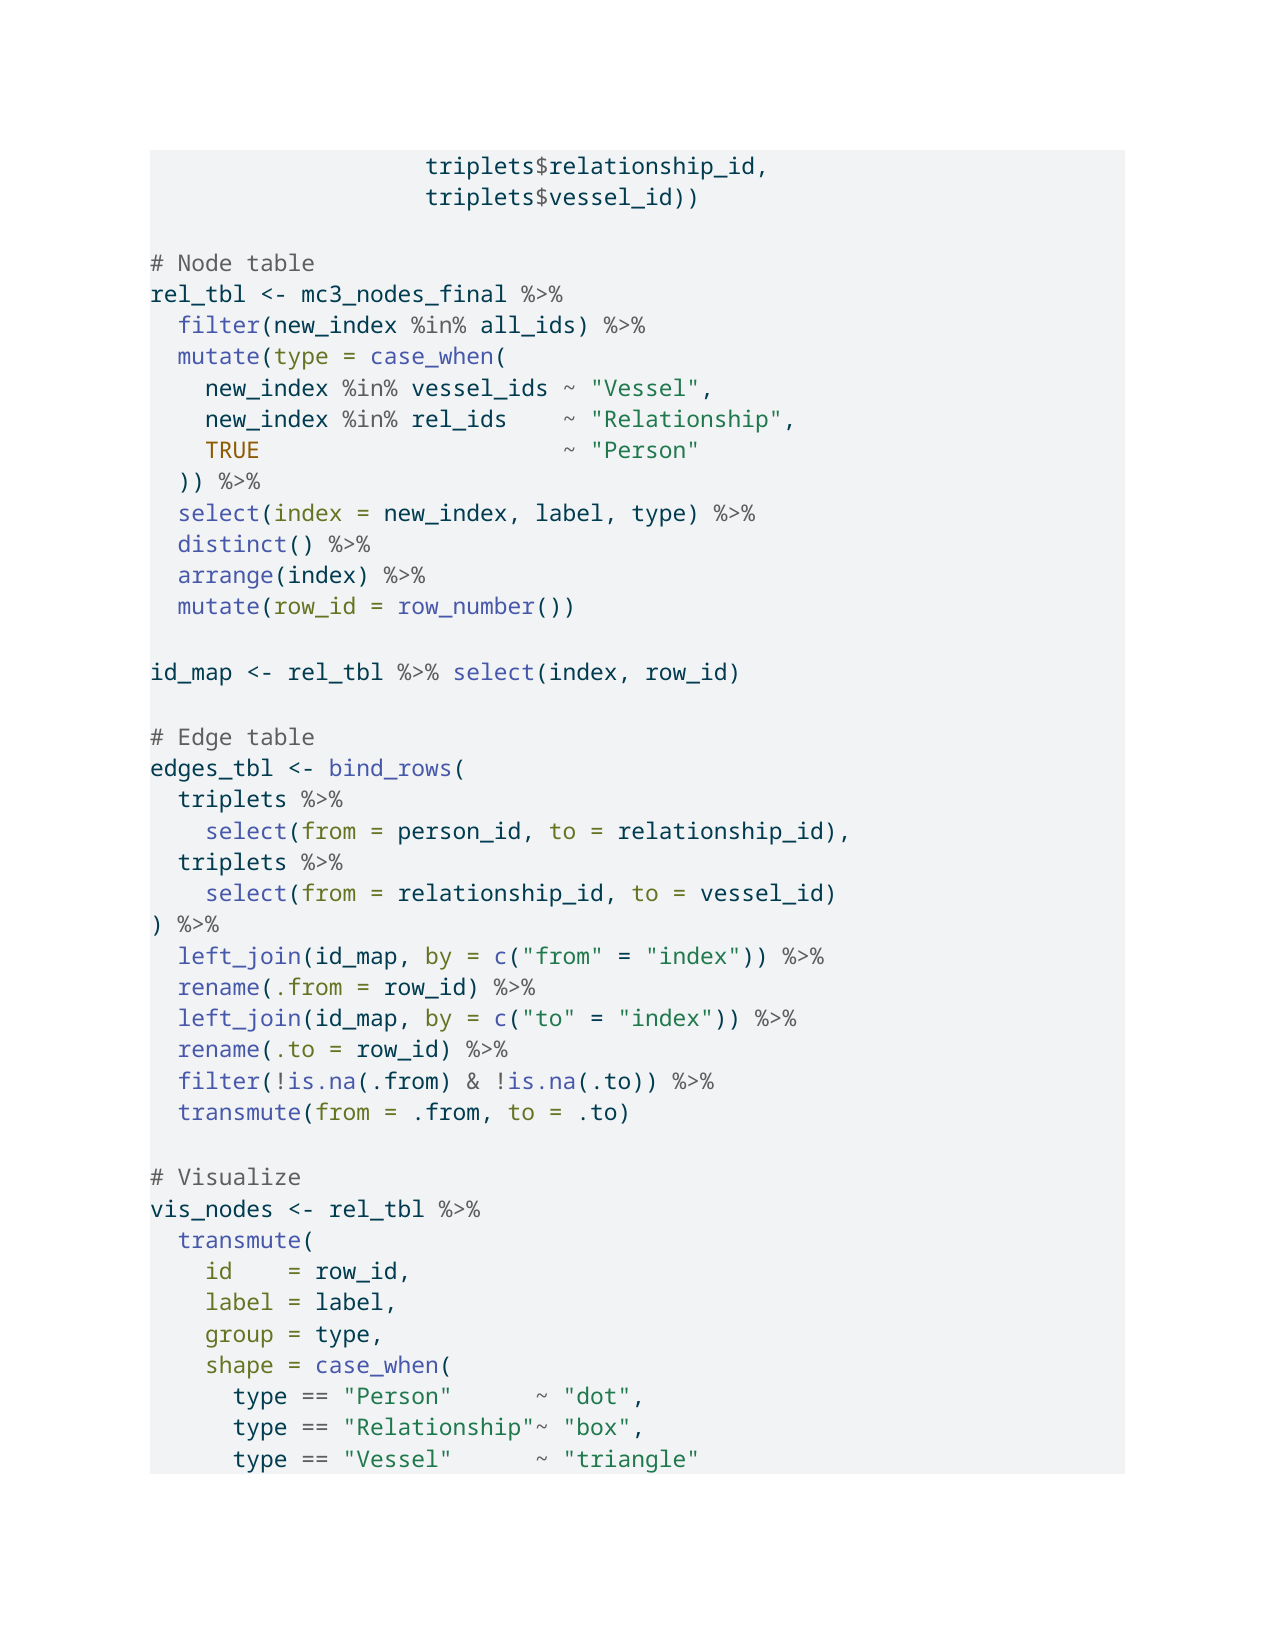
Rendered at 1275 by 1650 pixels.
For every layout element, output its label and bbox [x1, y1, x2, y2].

text [150, 150, 1125, 1474]
